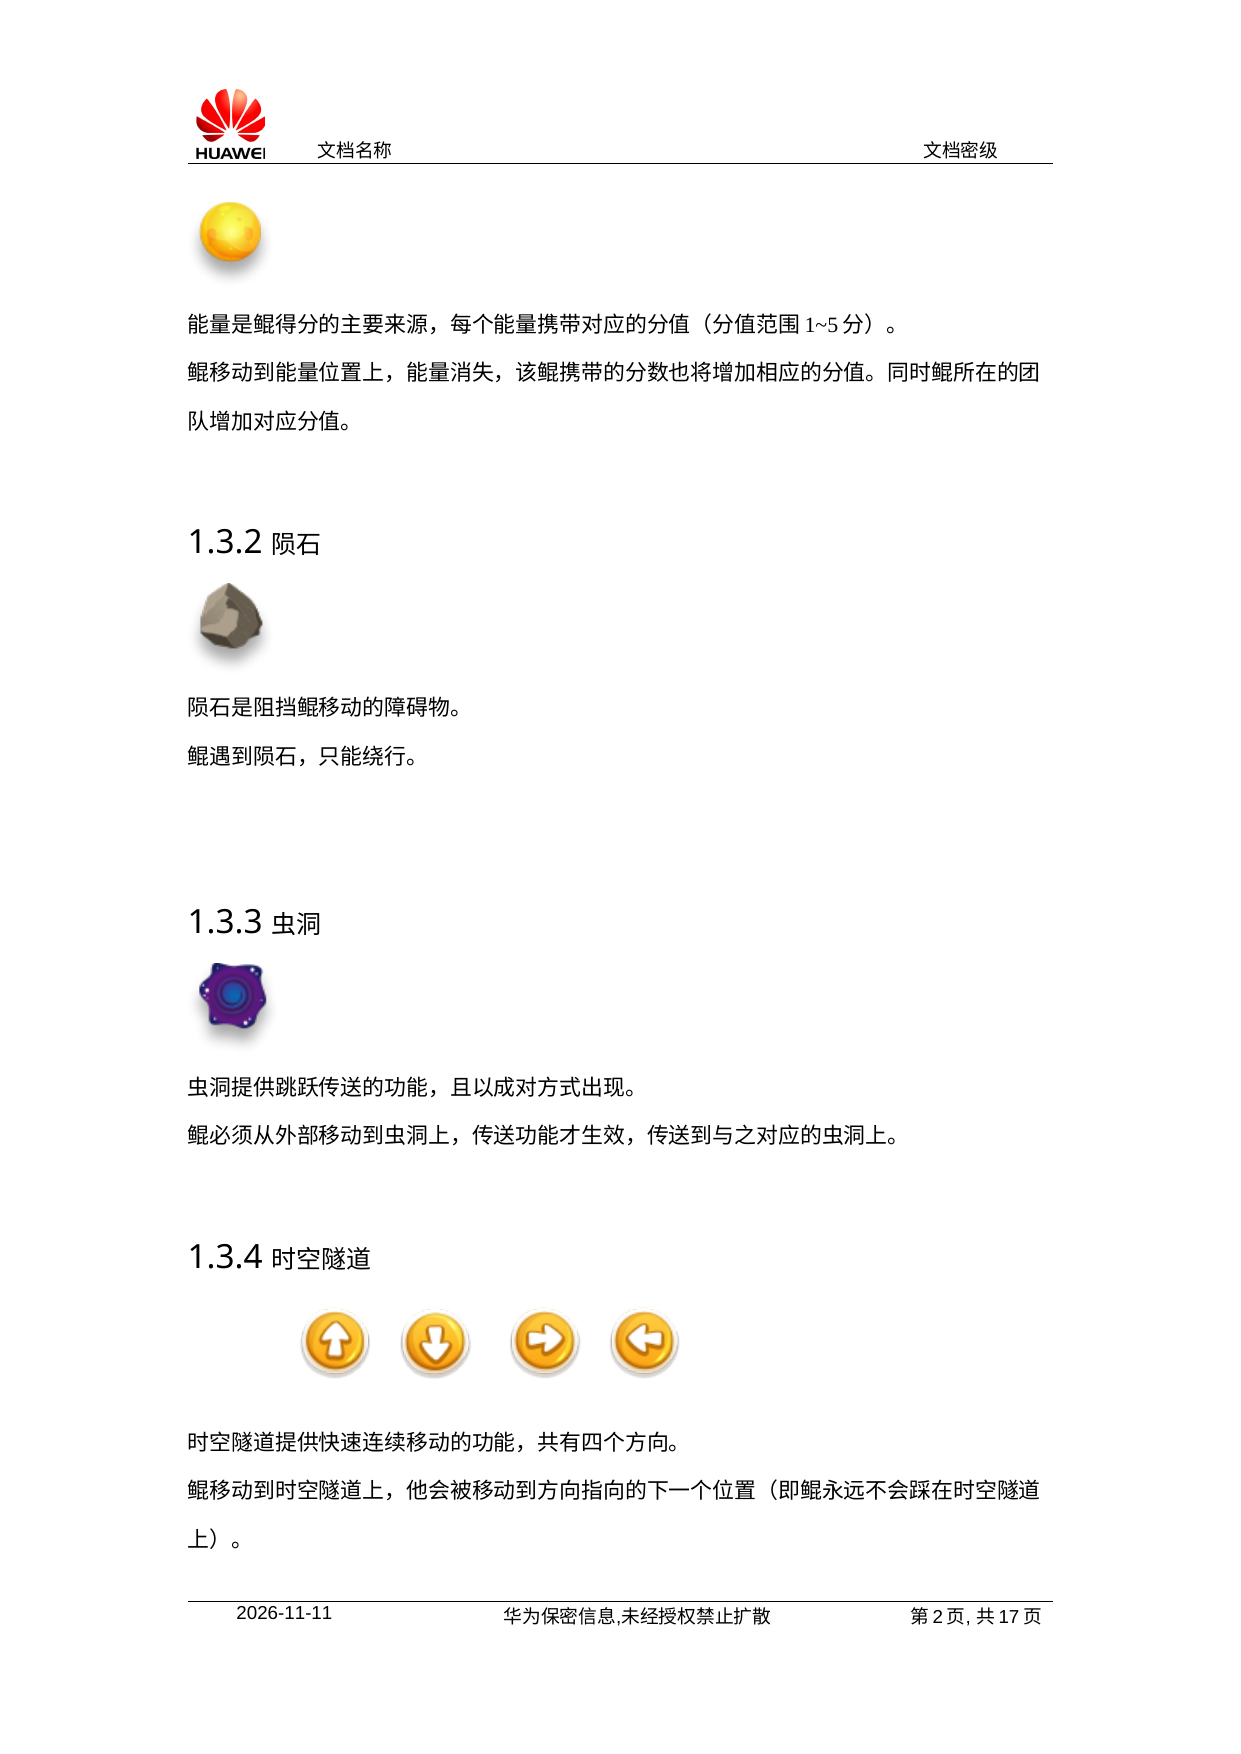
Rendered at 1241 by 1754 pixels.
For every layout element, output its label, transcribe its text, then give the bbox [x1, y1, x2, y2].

picture [187, 963, 279, 1054]
picture [187, 201, 275, 288]
text 鲲必须从外部移动到虫洞上，传送功能才生效，传送到与之对应的虫洞上。 [187, 1118, 1053, 1151]
text 鲲移动到能量位置上，能量消失，该鲲携带的分数也将增加相应的分值。同时鲲所在的团队增加对应分值。 [187, 355, 1053, 436]
text 鲲移动到时空隧道上，他会被移动到方向指向的下一个位置（即鲲永远不会踩在时空隧道上）。 [187, 1473, 1053, 1554]
subtitle 陨石 [187, 518, 1053, 563]
text 陨石是阻挡鲲移动的障碍物。 [187, 690, 1053, 722]
subtitle 虫洞 [187, 898, 1053, 943]
picture [496, 1294, 696, 1394]
text 鲲遇到陨石，只能绕行。 [187, 738, 1053, 771]
text 时空隧道提供快速连续移动的功能，共有四个方向。 [187, 1424, 1053, 1457]
text 虫洞提供跳跃传送的功能，且以成对方式出现。 [187, 1070, 1053, 1102]
subtitle 时空隧道 [187, 1232, 1053, 1278]
picture [196, 89, 265, 159]
picture [286, 1294, 486, 1394]
text 能量是鲲得分的主要来源，每个能量携带对应的分值（分值范围1~5分）。 [187, 306, 1053, 339]
picture [187, 583, 275, 674]
